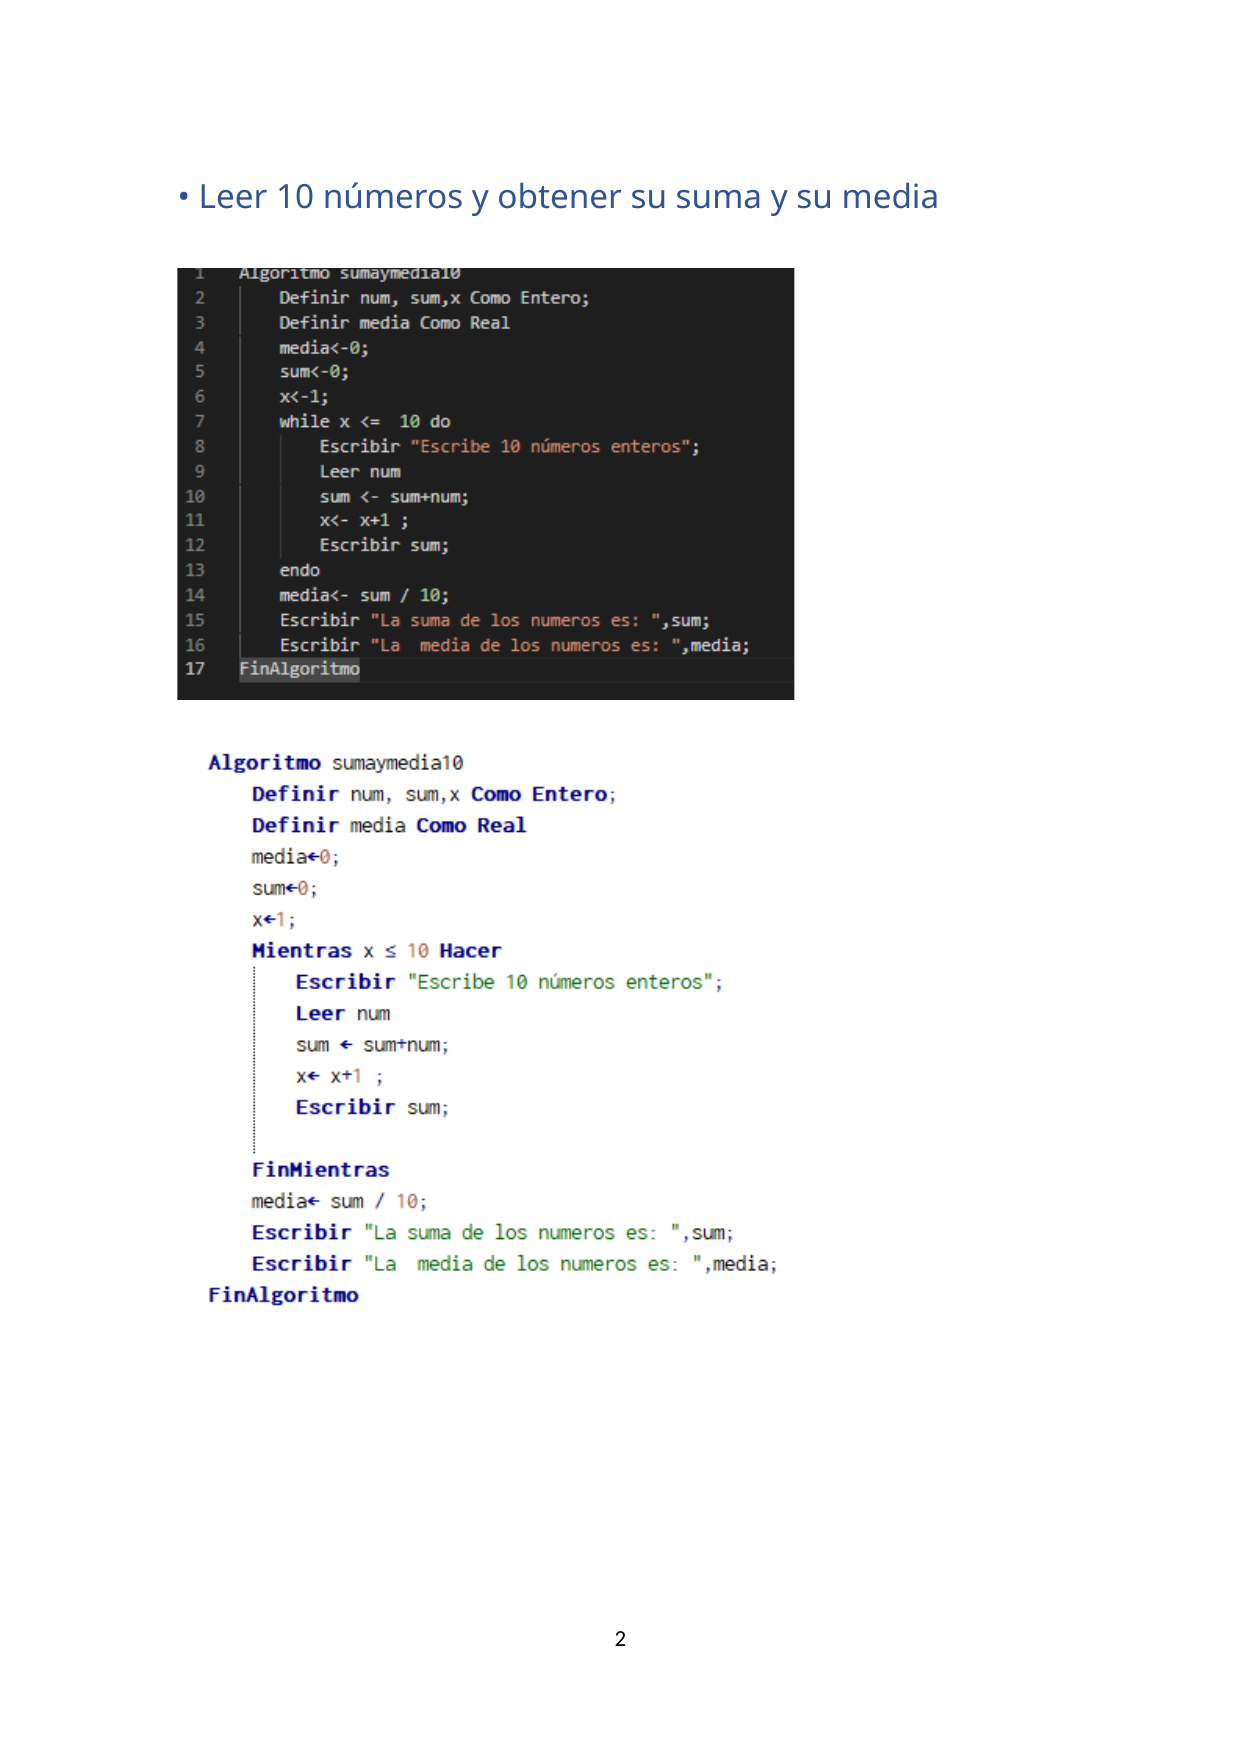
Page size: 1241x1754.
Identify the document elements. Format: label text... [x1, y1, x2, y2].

picture [177, 748, 848, 1332]
picture [177, 268, 795, 700]
subtitle • Leer 10 números y obtener su suma y su media [177, 173, 1063, 218]
